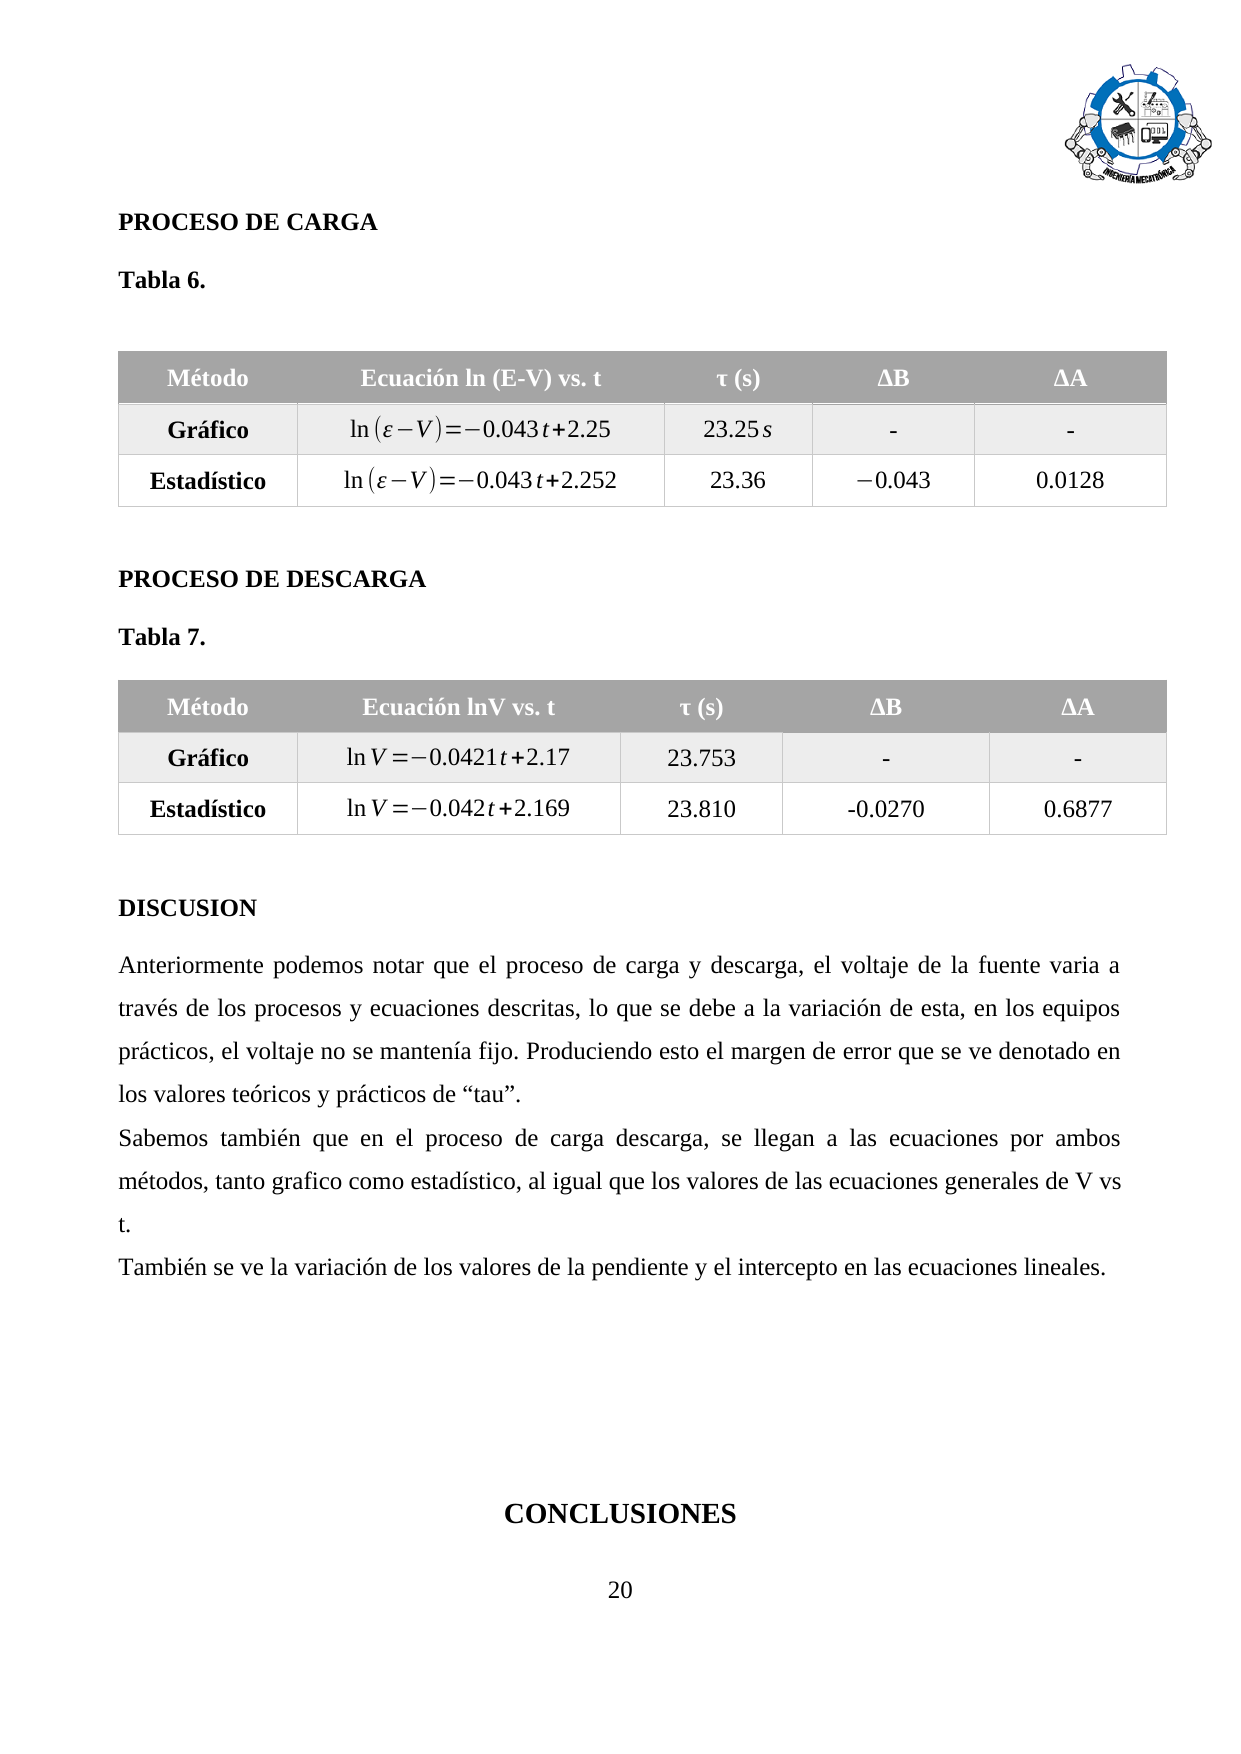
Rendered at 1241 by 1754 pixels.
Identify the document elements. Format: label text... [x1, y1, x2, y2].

table_cell [665, 455, 812, 506]
text PROCESO DE CARGA [118, 207, 1122, 236]
text DISCUSION [118, 893, 1122, 921]
table_header ΔA [990, 681, 1166, 732]
table_cell Estadístico [119, 455, 297, 506]
table_cell -0.0270 [783, 783, 989, 834]
text PROCESO DE DESCARGA [118, 564, 1122, 593]
table_cell - [813, 405, 974, 454]
table_cell [298, 783, 620, 834]
table_header τ (s) [665, 352, 812, 403]
table_cell 23.753 [621, 733, 782, 782]
text Tabla 6. [118, 265, 1122, 294]
text CONCLUSIONES [118, 1496, 1122, 1530]
table_header τ (s) [621, 681, 782, 732]
table_cell [665, 405, 812, 454]
table_cell [298, 733, 620, 782]
table_header Ecuación ln (E-V) vs. t [298, 352, 664, 403]
table_cell 23.810 [621, 783, 782, 834]
table_header ΔA [975, 352, 1166, 403]
table_header ΔB [783, 681, 989, 732]
table_cell Gráfico [119, 405, 297, 454]
table_cell 0.6877 [990, 783, 1166, 834]
table_header ΔB [813, 352, 974, 403]
table_cell Estadístico [119, 783, 297, 834]
text Anteriormente podemos notar que el proceso de carga y descarga, el voltaje de la fuente varia a través de los procesos y ecuaciones descritas, lo que se debe a la variación de esta, en los equipos prácticos, el voltaje no se mantenía fijo. Produciendo esto el margen de error que se ve denotado en los valores teóricos y prácticos de “tau”. [118, 950, 1122, 1108]
table_header Método [119, 681, 297, 732]
text Sabemos también que en el proceso de carga descarga, se llegan a las ecuaciones por ambos métodos, tanto grafico como estadístico, al igual que los valores de las ecuaciones generales de V vs t. [118, 1123, 1122, 1238]
table_cell - [975, 405, 1166, 454]
table_cell [298, 405, 664, 454]
table_cell - [783, 733, 989, 782]
table_cell [813, 455, 974, 506]
table_cell - [990, 733, 1166, 782]
text También se ve la variación de los valores de la pendiente y el intercepto en las ecuaciones lineales. [118, 1252, 1122, 1281]
table_cell [975, 455, 1166, 506]
table_header Método [119, 352, 297, 403]
table_cell Gráfico [119, 733, 297, 782]
picture [1063, 63, 1212, 187]
table_header Ecuación lnV vs. t [298, 681, 620, 732]
text Tabla 7. [118, 622, 1122, 651]
table_cell [298, 455, 664, 506]
